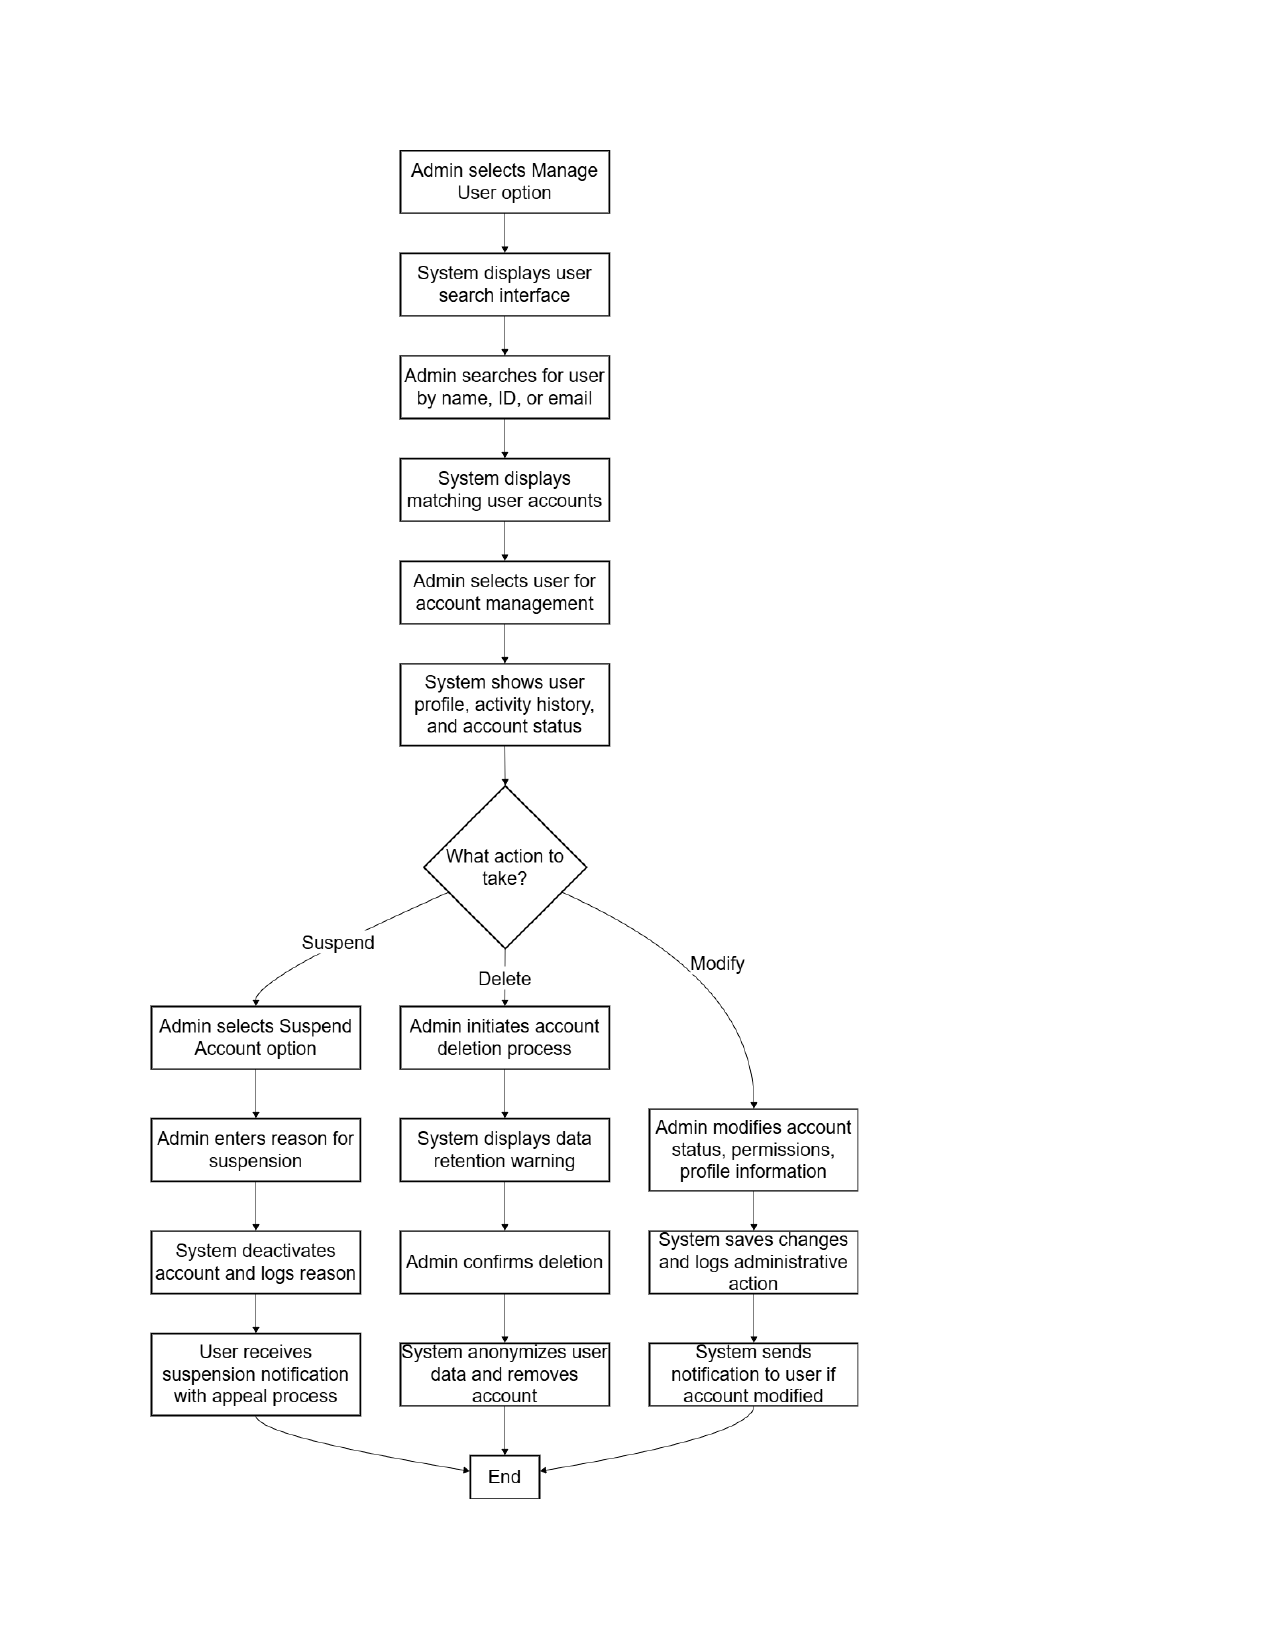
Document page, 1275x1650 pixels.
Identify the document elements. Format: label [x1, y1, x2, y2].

picture [150, 150, 859, 1499]
